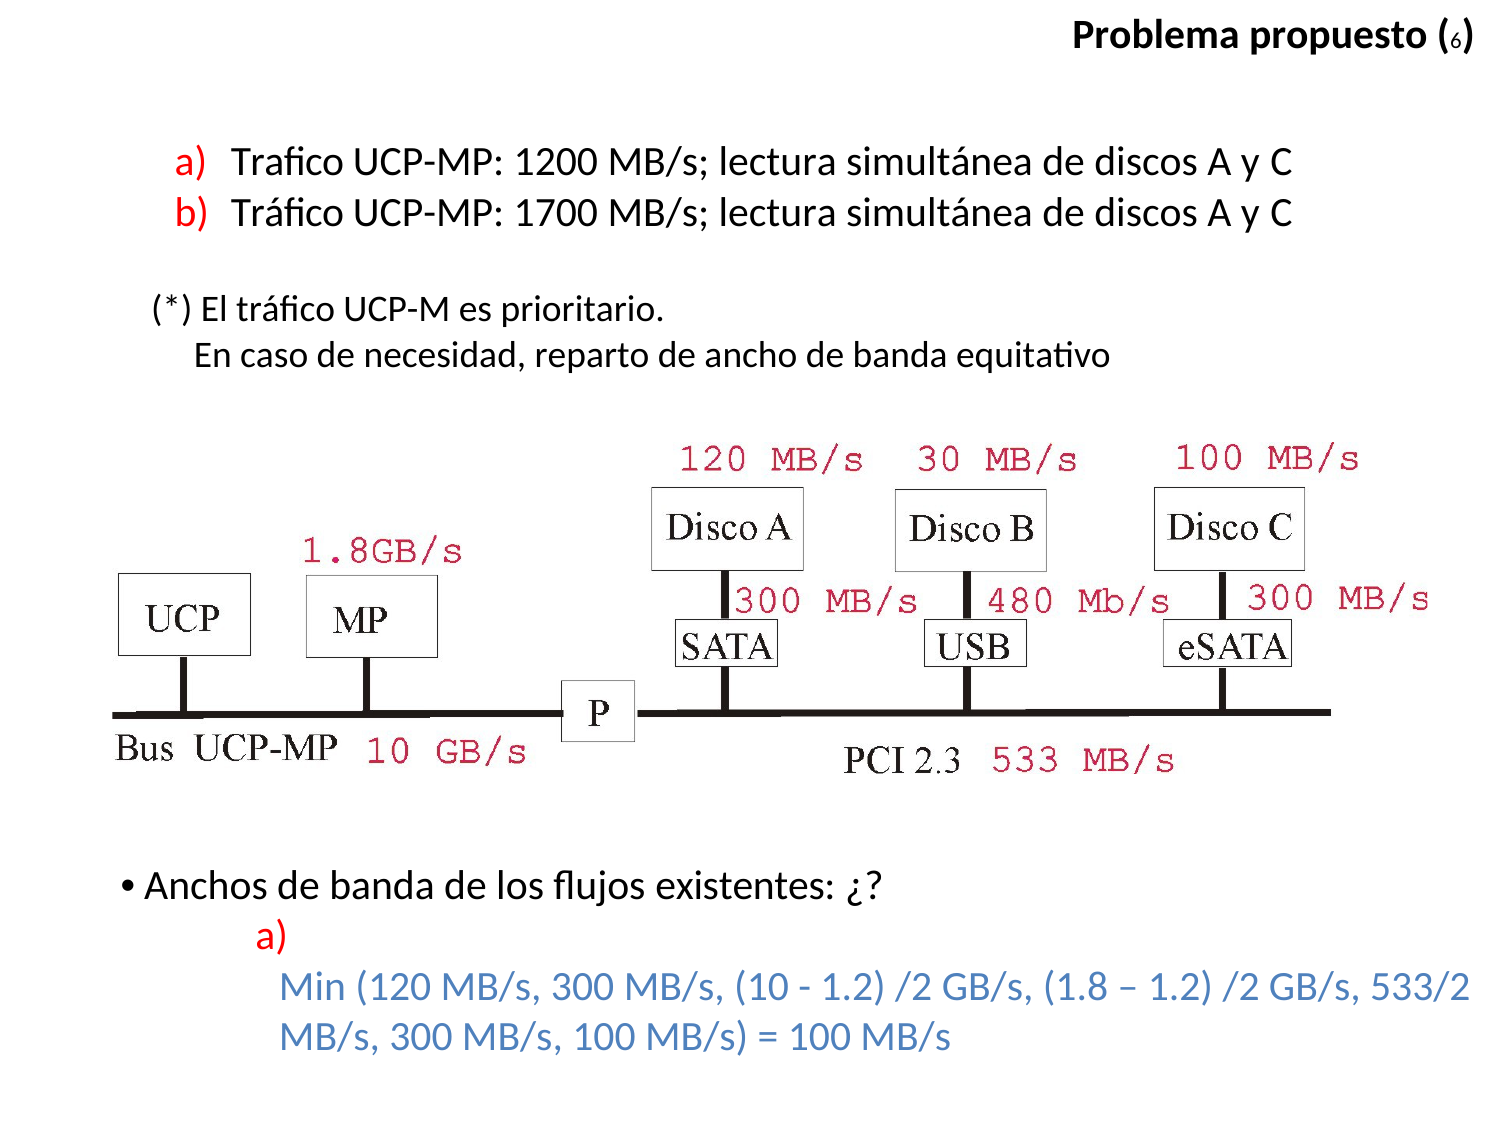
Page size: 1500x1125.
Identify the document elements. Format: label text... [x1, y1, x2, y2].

subtitle Min (120 MB/s, 300 MB/s, (10 - 1.2) /2 GB/s, (1.8 – 1.2) /2 GB/s, 533/2 MB/s, 300 MB/s, 100 MB/s) = 100 MB/s [279, 960, 1494, 1061]
subtitle Anchos de banda de los flujos existentes: ¿? [120, 859, 1494, 909]
text En caso de necesidad, reparto de ancho de banda equitativo [193, 331, 1494, 376]
picture [112, 442, 1428, 774]
text (*) El tráfico UCP-M es prioritario. [151, 285, 1494, 331]
list Trafico UCP-MP: 1200 MB/s; lectura simultánea de discos A y C [174, 135, 1494, 186]
list Tráfico UCP-MP: 1700 MB/s; lectura simultánea de discos A y C [174, 186, 1494, 236]
